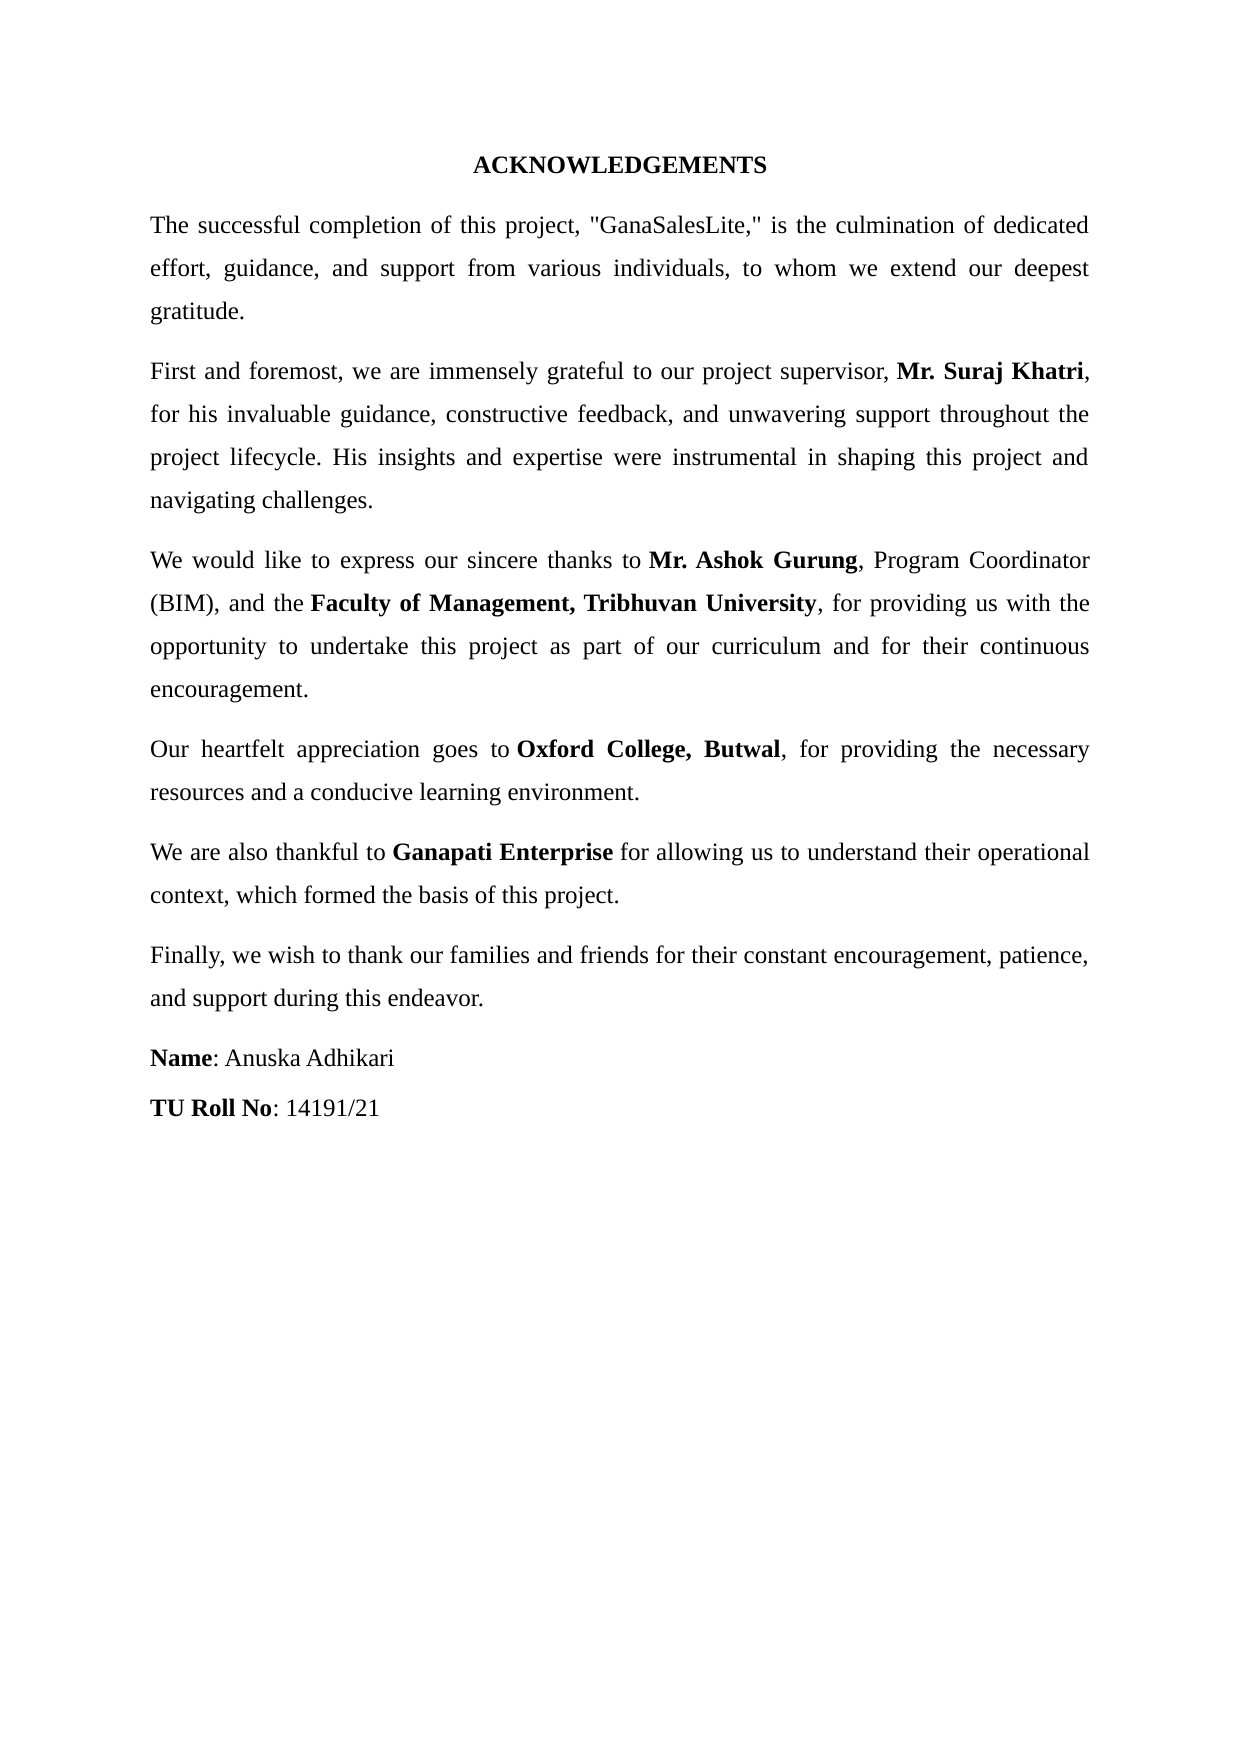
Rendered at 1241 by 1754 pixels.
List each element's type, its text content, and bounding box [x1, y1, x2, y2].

text We are also thankful to Ganapati Enterprise for allowing us to understand their operational context, which formed the basis of this project. [150, 837, 1090, 909]
text First and foremost, we are immensely grateful to our project supervisor, Mr. Suraj Khatri, for his invaluable guidance, constructive feedback, and unwavering support throughout the project lifecycle. His insights and expertise were instrumental in shaping this project and navigating challenges. [150, 356, 1090, 514]
text Name: Anuska Adhikari [150, 1043, 1090, 1072]
text Our heartfelt appreciation goes to Oxford College, Butwal, for providing the necessary resources and a conducive learning environment. [150, 734, 1090, 806]
text We would like to express our sincere thanks to Mr. Ashok Gurung, Program Coordinator (BIM), and the Faculty of Management, Tribhuvan University, for providing us with the opportunity to undertake this project as part of our curriculum and for their continuous encouragement. [150, 545, 1090, 703]
text The successful completion of this project, "GanaSalesLite," is the culmination of dedicated effort, guidance, and support from various individuals, to whom we extend our deepest gratitude. [150, 210, 1090, 325]
text ACKNOWLEDGEMENTS [150, 150, 1090, 179]
text Finally, we wish to thank our families and friends for their constant encouragement, patience, and support during this endeavor. [150, 940, 1090, 1012]
text TU Roll No: 14191/21 [150, 1093, 1090, 1121]
